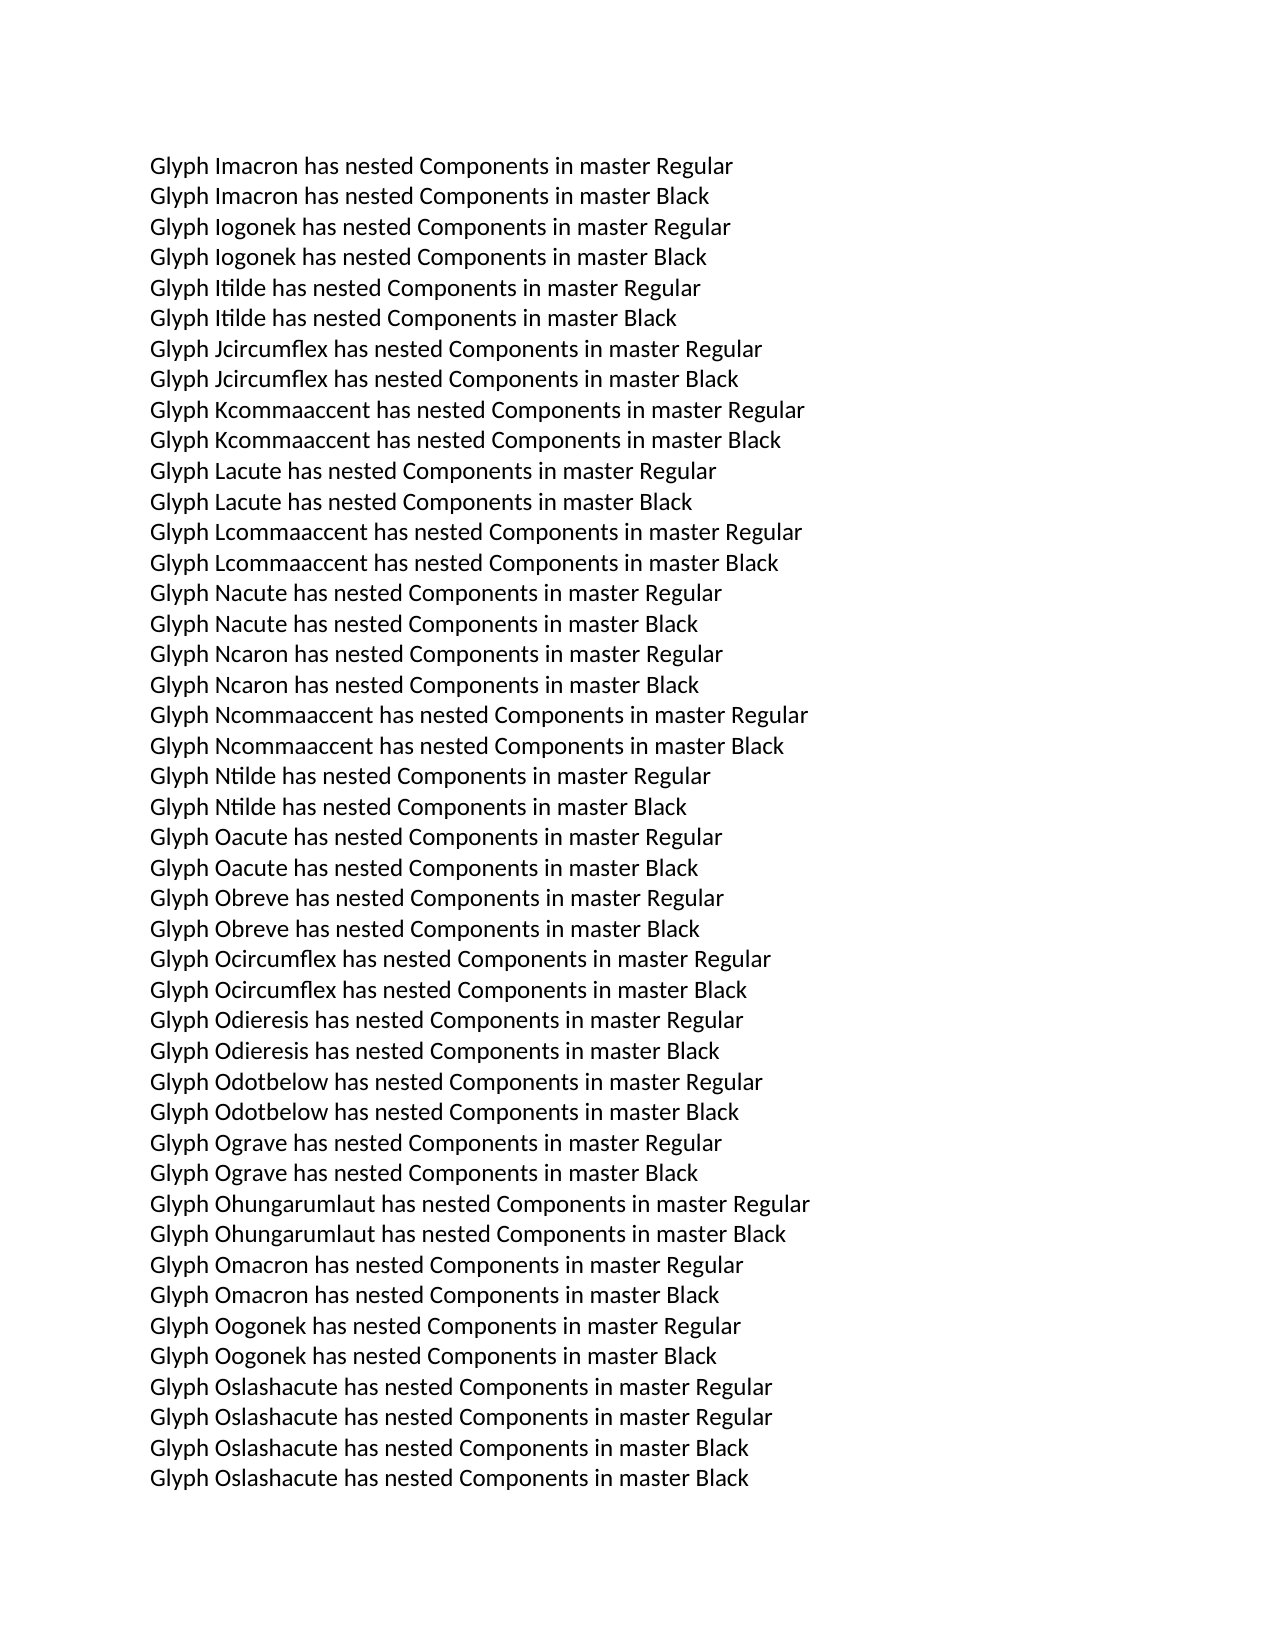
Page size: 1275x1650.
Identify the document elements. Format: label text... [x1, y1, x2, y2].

text Glyph Oslashacute has nested Components in master Regular [150, 1401, 1125, 1432]
text Glyph Oogonek has nested Components in master Regular [150, 1310, 1125, 1340]
text Glyph Ncaron has nested Components in master Black [150, 669, 1125, 699]
text Glyph Itilde has nested Components in master Black [150, 303, 1125, 333]
text Glyph Jcircumflex has nested Components in master Black [150, 364, 1125, 394]
text Glyph Iogonek has nested Components in master Black [150, 242, 1125, 272]
text Glyph Oslashacute has nested Components in master Regular [150, 1371, 1125, 1401]
text Glyph Ohungarumlaut has nested Components in master Black [150, 1218, 1125, 1249]
text Glyph Ohungarumlaut has nested Components in master Regular [150, 1188, 1125, 1218]
text Glyph Odieresis has nested Components in master Black [150, 1035, 1125, 1066]
text Glyph Imacron has nested Components in master Regular [150, 150, 1125, 181]
text Glyph Oacute has nested Components in master Regular [150, 821, 1125, 852]
text Glyph Nacute has nested Components in master Regular [150, 577, 1125, 608]
text Glyph Ocircumflex has nested Components in master Black [150, 974, 1125, 1004]
text Glyph Lacute has nested Components in master Regular [150, 455, 1125, 486]
text Glyph Lcommaaccent has nested Components in master Black [150, 547, 1125, 577]
text Glyph Lcommaaccent has nested Components in master Regular [150, 516, 1125, 547]
text Glyph Imacron has nested Components in master Black [150, 181, 1125, 211]
text Glyph Oogonek has nested Components in master Black [150, 1340, 1125, 1371]
text Glyph Itilde has nested Components in master Regular [150, 272, 1125, 303]
text Glyph Omacron has nested Components in master Black [150, 1279, 1125, 1310]
text Glyph Ograve has nested Components in master Regular [150, 1127, 1125, 1157]
text Glyph Ntilde has nested Components in master Black [150, 791, 1125, 821]
text Glyph Ntilde has nested Components in master Regular [150, 760, 1125, 791]
text Glyph Kcommaaccent has nested Components in master Regular [150, 394, 1125, 425]
text Glyph Obreve has nested Components in master Regular [150, 882, 1125, 913]
text Glyph Lacute has nested Components in master Black [150, 486, 1125, 516]
text Glyph Odieresis has nested Components in master Regular [150, 1004, 1125, 1035]
text Glyph Nacute has nested Components in master Black [150, 608, 1125, 638]
text Glyph Omacron has nested Components in master Regular [150, 1249, 1125, 1279]
text Glyph Oslashacute has nested Components in master Black [150, 1462, 1125, 1493]
text Glyph Odotbelow has nested Components in master Regular [150, 1066, 1125, 1096]
text Glyph Ocircumflex has nested Components in master Regular [150, 943, 1125, 974]
text Glyph Ncommaaccent has nested Components in master Black [150, 730, 1125, 760]
text Glyph Odotbelow has nested Components in master Black [150, 1096, 1125, 1127]
text Glyph Iogonek has nested Components in master Regular [150, 211, 1125, 242]
text Glyph Obreve has nested Components in master Black [150, 913, 1125, 943]
text Glyph Ncommaaccent has nested Components in master Regular [150, 699, 1125, 730]
text Glyph Ncaron has nested Components in master Regular [150, 638, 1125, 669]
text Glyph Oacute has nested Components in master Black [150, 852, 1125, 882]
text Glyph Kcommaaccent has nested Components in master Black [150, 425, 1125, 455]
text Glyph Oslashacute has nested Components in master Black [150, 1432, 1125, 1462]
text Glyph Jcircumflex has nested Components in master Regular [150, 333, 1125, 364]
text Glyph Ograve has nested Components in master Black [150, 1157, 1125, 1188]
